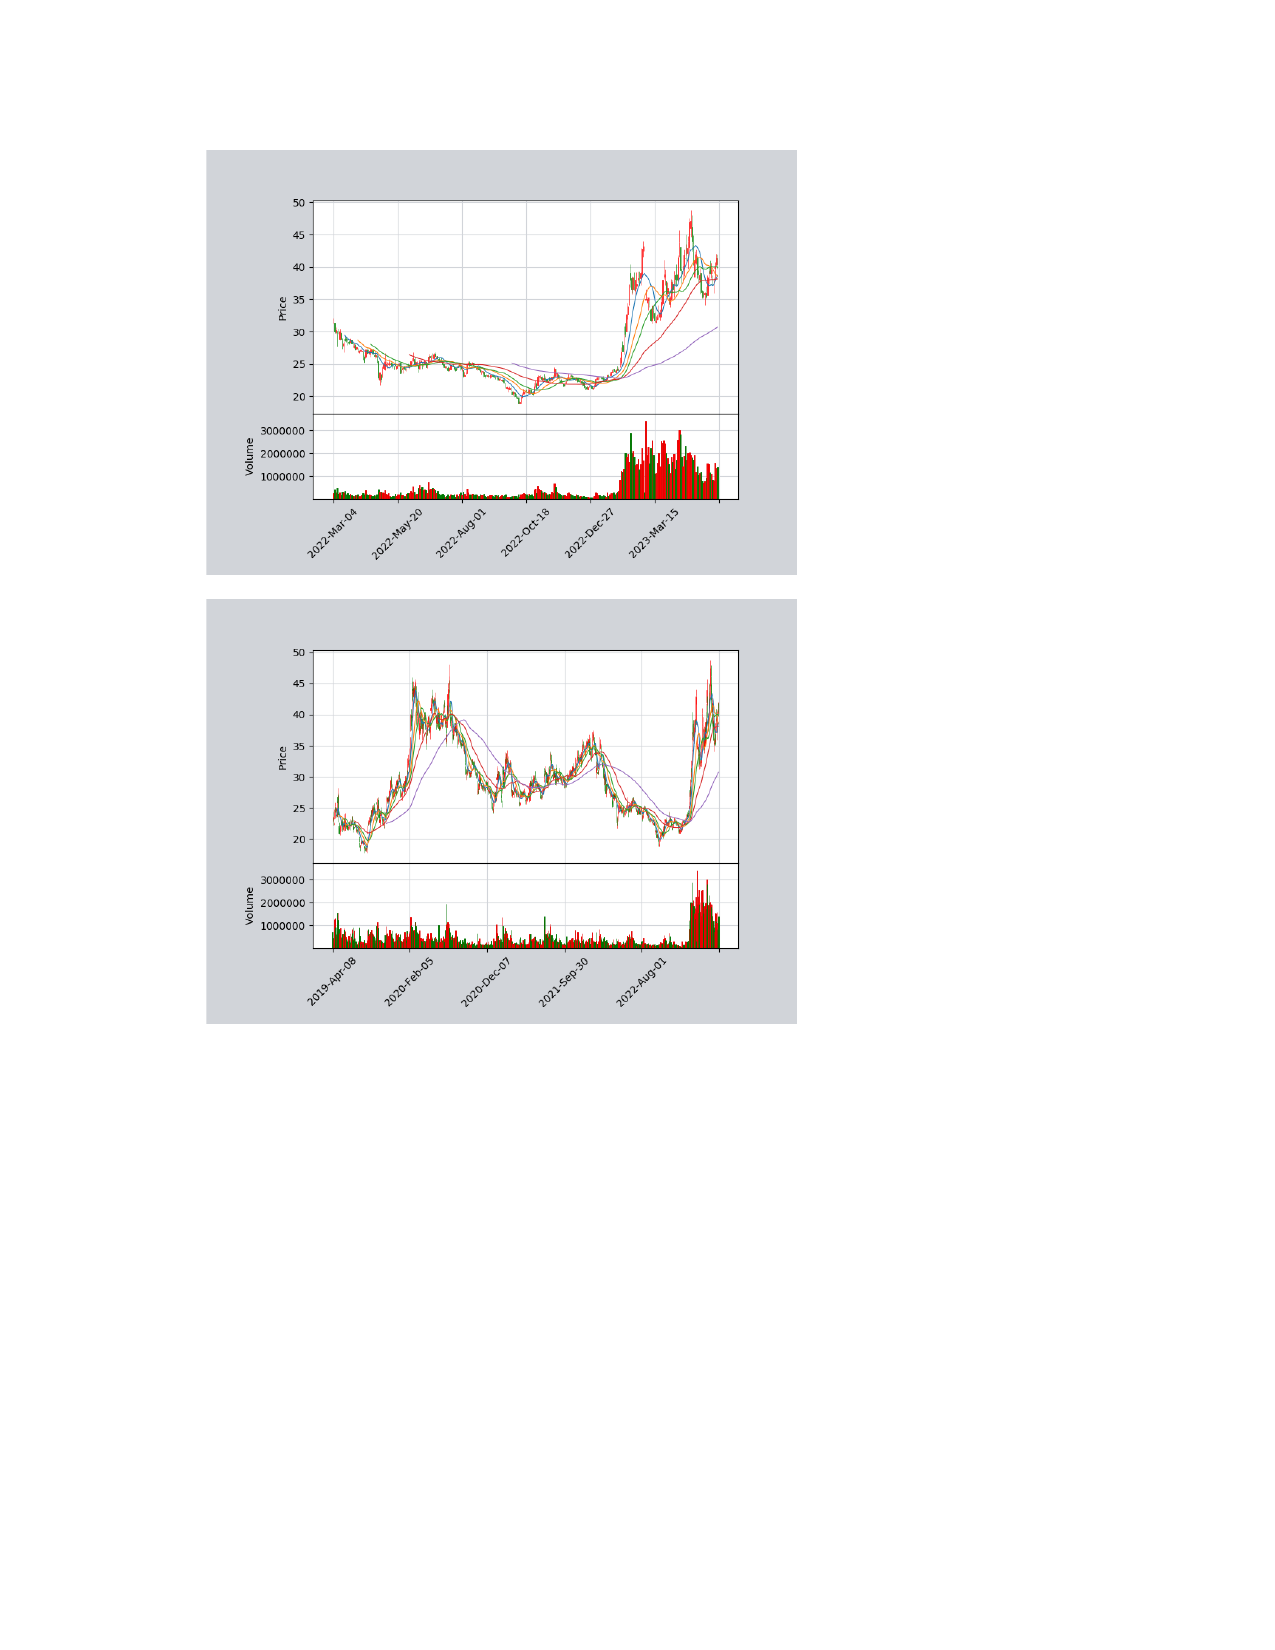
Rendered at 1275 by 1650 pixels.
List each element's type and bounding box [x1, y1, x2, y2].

picture [206, 599, 797, 1024]
picture [206, 150, 797, 575]
